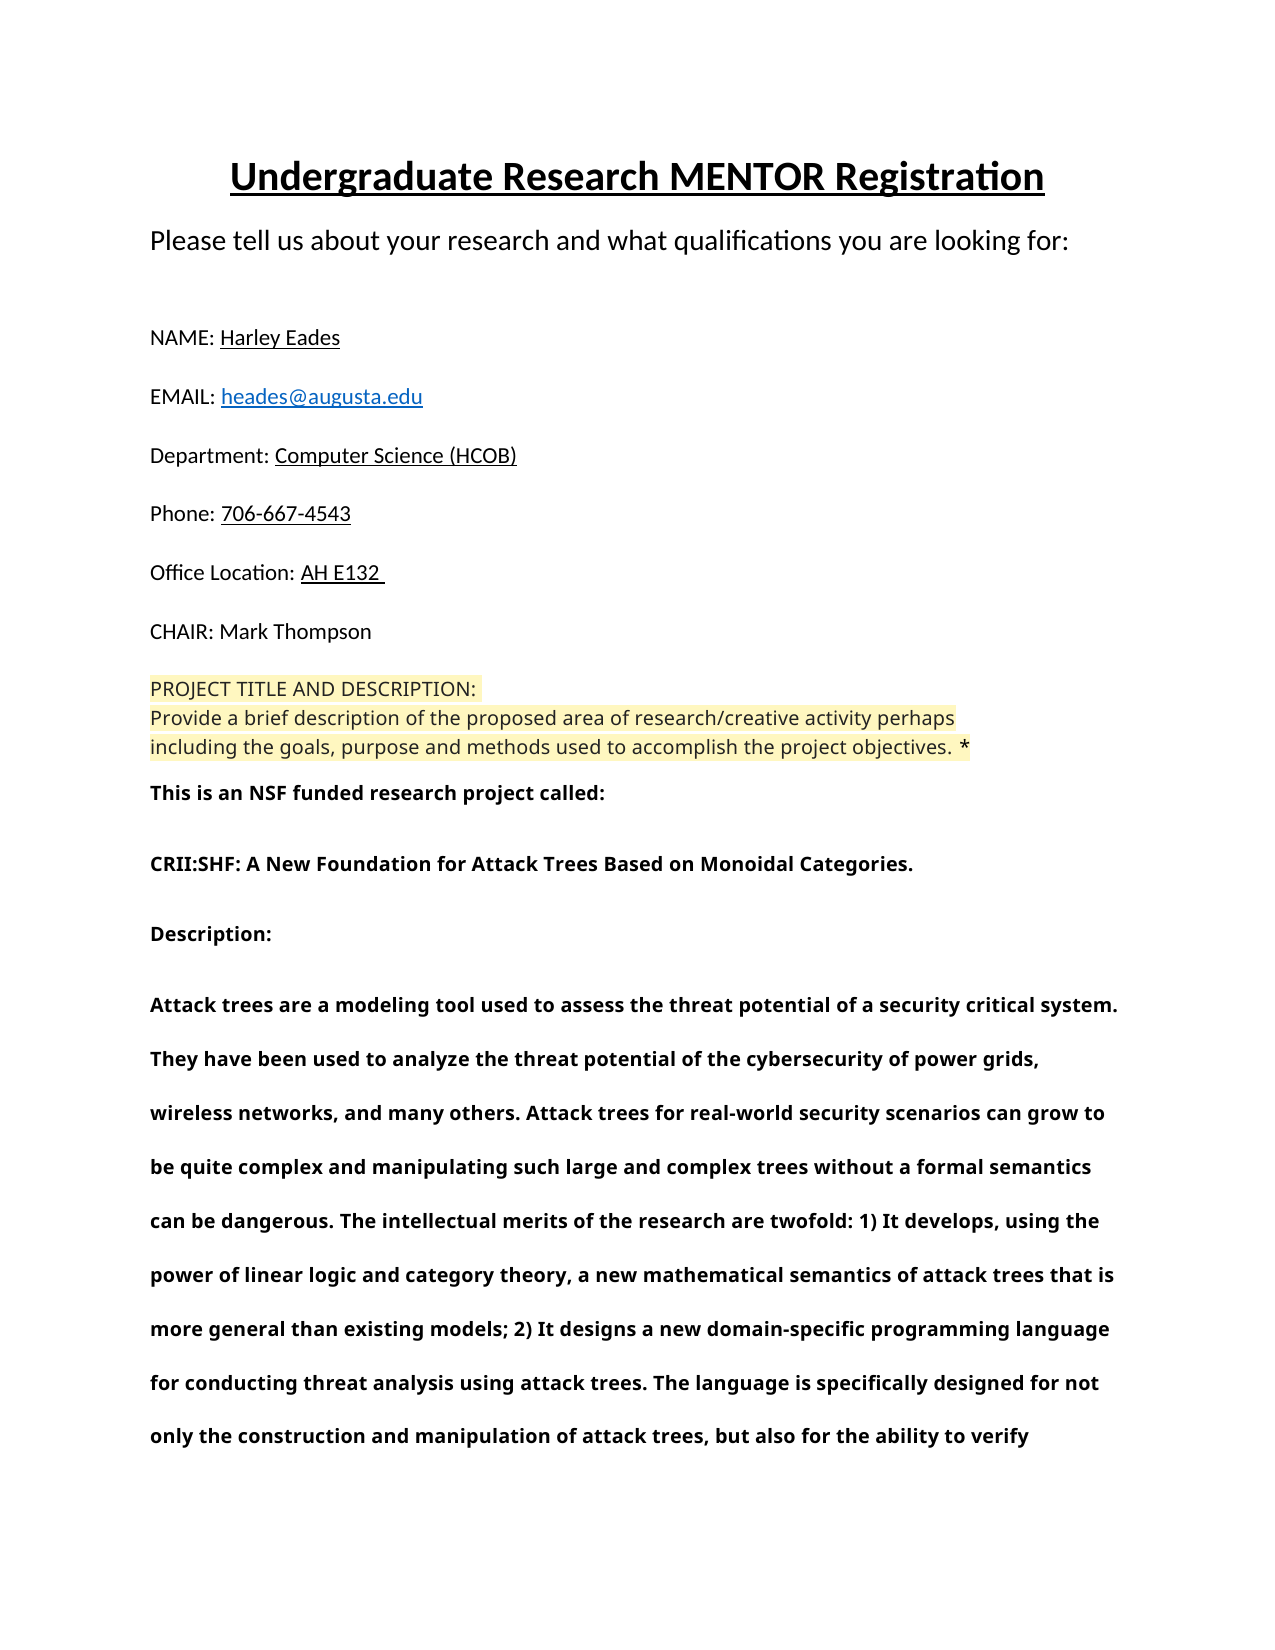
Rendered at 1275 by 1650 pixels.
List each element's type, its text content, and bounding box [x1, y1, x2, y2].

text PROJECT TITLE AND DESCRIPTION: Provide a brief description of the proposed area of research/creative activity perhaps including the goals, purpose and methods used to accomplish the project objectives. * [150, 675, 1125, 761]
text This is an NSF funded research project called: [150, 779, 1125, 806]
text Undergraduate Research MENTOR Registration [150, 150, 1125, 201]
text CRII:SHF: A New Foundation for Attack Trees Based on Monoidal Categories. [150, 850, 1125, 877]
text Description: [150, 921, 1125, 947]
text CHAIR: Mark Thompson [150, 617, 1125, 645]
text EMAIL: heades@augusta.edu [150, 382, 1125, 410]
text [150, 991, 1125, 1450]
text Department: Computer Science (HCOB) [150, 441, 1125, 469]
text Office Location: AH E132 [150, 558, 1125, 586]
text Phone: 706-667-4543 [150, 499, 1125, 527]
text Please tell us about your research and what qualifications you are looking for: [150, 222, 1125, 257]
text NAME: Harley Eades [150, 323, 1125, 352]
